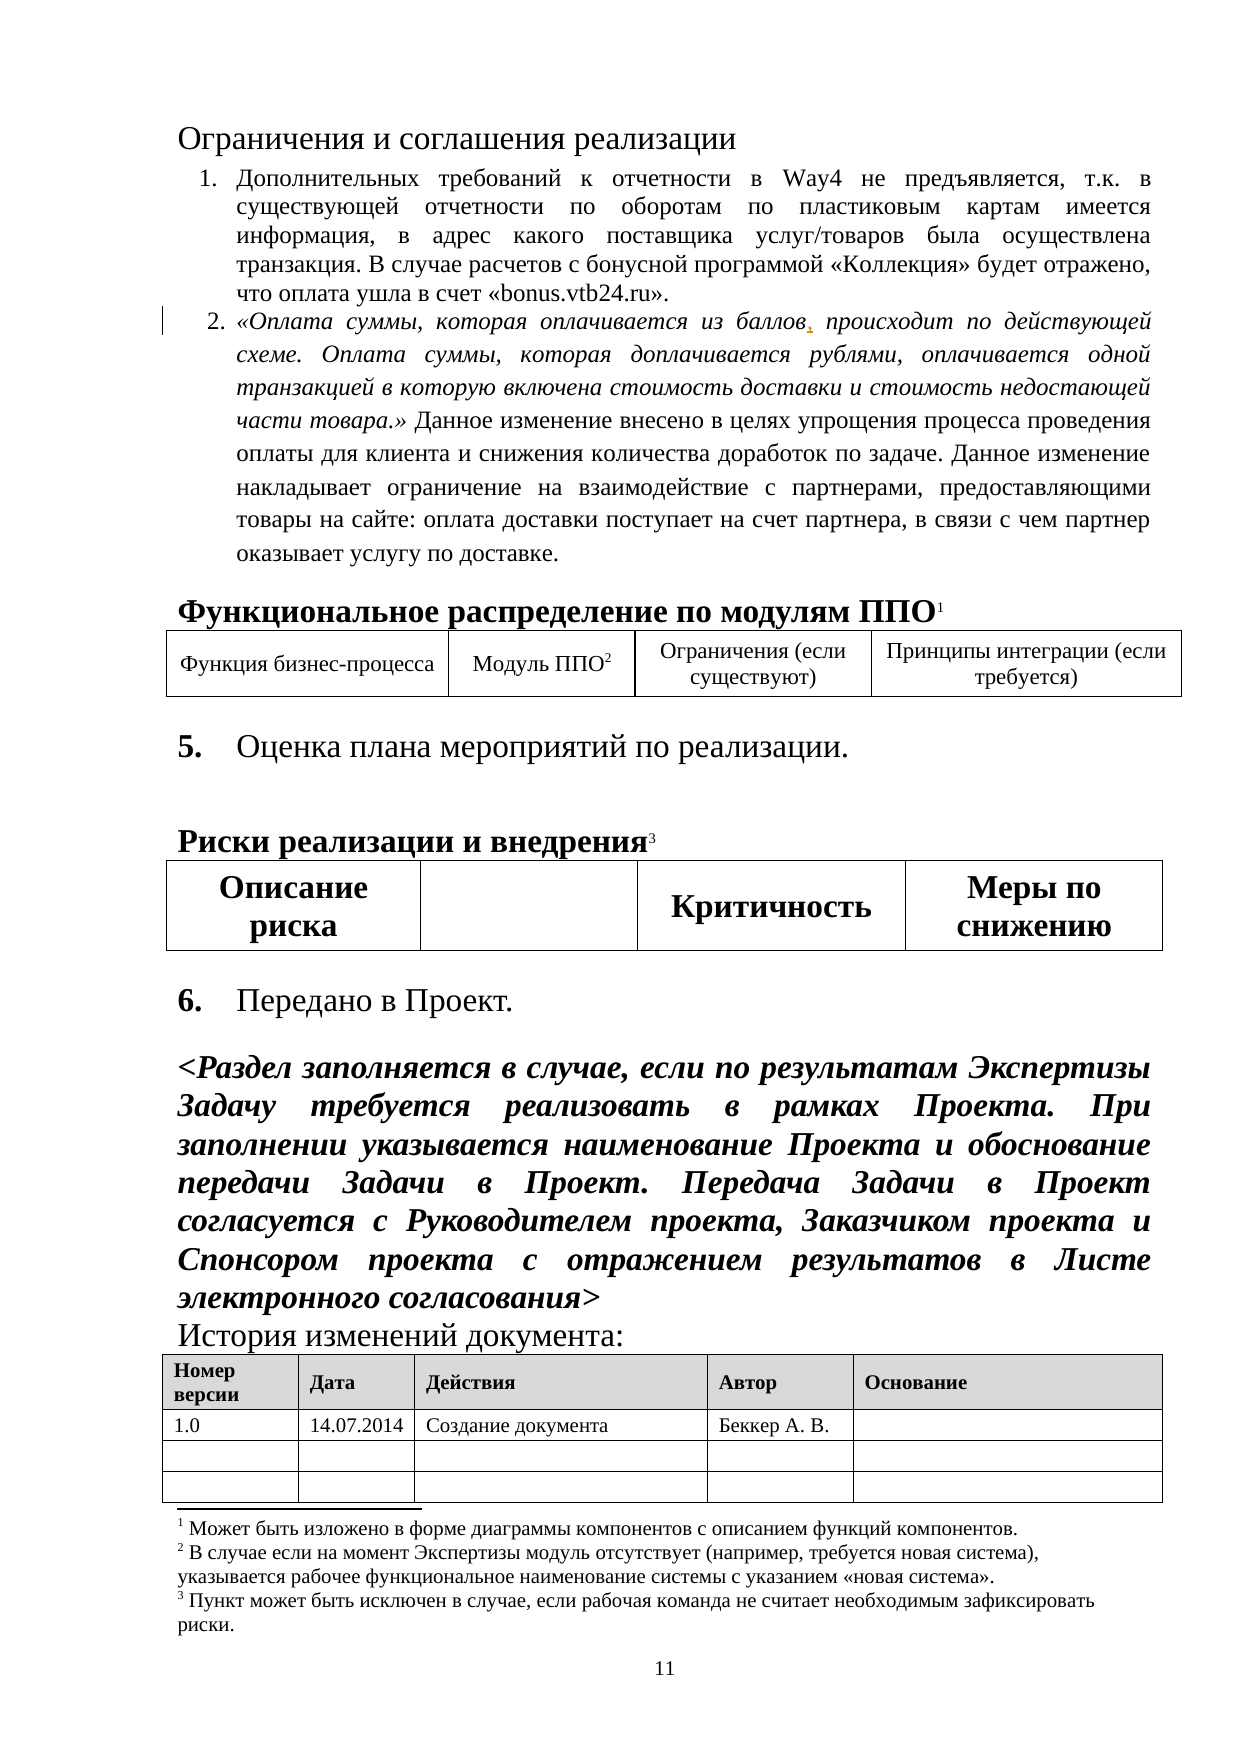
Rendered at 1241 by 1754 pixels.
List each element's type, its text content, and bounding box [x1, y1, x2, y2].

table_header Критичность [638, 861, 905, 950]
table_header Функция бизнес-процесса [167, 631, 448, 696]
table_cell [854, 1410, 1162, 1440]
table_header Ограничения (если существуют) [636, 631, 871, 696]
table_cell [163, 1441, 298, 1471]
table_cell [163, 1472, 298, 1502]
table_cell 1.0 [163, 1410, 298, 1440]
subtitle Ограничения и соглашения реализации [177, 118, 1152, 156]
table_header Меры по снижению [906, 861, 1162, 950]
table_header Номер версии [163, 1355, 298, 1409]
text <Раздел заполняется в случае, если по результатам Экспертизы Задачу требуется реализовать в рамках Проекта. При заполнении указывается наименование Проекта и обоснование передачи Задачи в Проект. Передача Задачи в Проект согласуется с Руководителем проекта, Заказчиком проекта и Спонсором проекта с отражением результатов в Листе электронного согласования> [177, 1047, 1152, 1315]
table_header Дата [299, 1355, 414, 1409]
table_cell Создание документа [415, 1410, 707, 1440]
table_header Принципы интеграции (если требуется) [872, 631, 1181, 696]
table_header [421, 861, 637, 950]
table_cell [708, 1441, 853, 1471]
table_cell [854, 1472, 1162, 1502]
list Передано в Проект. [177, 980, 1152, 1018]
table_cell [708, 1472, 853, 1502]
table_cell Беккер А. В. [708, 1410, 853, 1440]
table_header Автор [708, 1355, 853, 1409]
table_header Модуль ППО [449, 631, 634, 696]
text Функциональное распределение по модулям ППО [177, 591, 1152, 630]
text Риски реализации и внедрения [177, 822, 1152, 860]
list «Оплата суммы, которая оплачивается из баллов происходит по действующей схеме. Оплата суммы, которая доплачивается рублями, оплачивается одной транзакцией в которую включена стоимость доставки и стоимость недостающей части товара.» Данное изменение внесено в целях упрощения процесса проведения оплаты для клиента и снижения количества доработок по задаче. Данное изменение накладывает ограничение на взаимодействие с партнерами, предоставляющими товары на сайте: оплата доставки поступает на счет партнера, в связи с чем партнер оказывает услугу по доставке. [207, 306, 1152, 566]
table_cell [415, 1441, 707, 1471]
list Оценка плана мероприятий по реализации. [177, 726, 1152, 764]
table_cell [299, 1472, 414, 1502]
table_cell 14.07.2014 [299, 1410, 414, 1440]
text История изменений документа: [177, 1315, 1152, 1354]
table_header Действия [415, 1355, 707, 1409]
table_header Основание [854, 1355, 1162, 1409]
table_cell [415, 1472, 707, 1502]
table_cell [854, 1441, 1162, 1471]
table_header Описание риска [167, 861, 420, 950]
list Дополнительных требований к отчетности в Way4 не предъявляется, т.к. в существующей отчетности по оборотам по пластиковым картам имеется информация, в адрес какого поставщика услуг/товаров была осуществлена транзакция. В случае расчетов с бонусной программой «Коллекция» будет отражено, что оплата ушла в счет «bonus.vtb24.ru». [199, 163, 1152, 306]
table_cell [299, 1441, 414, 1471]
